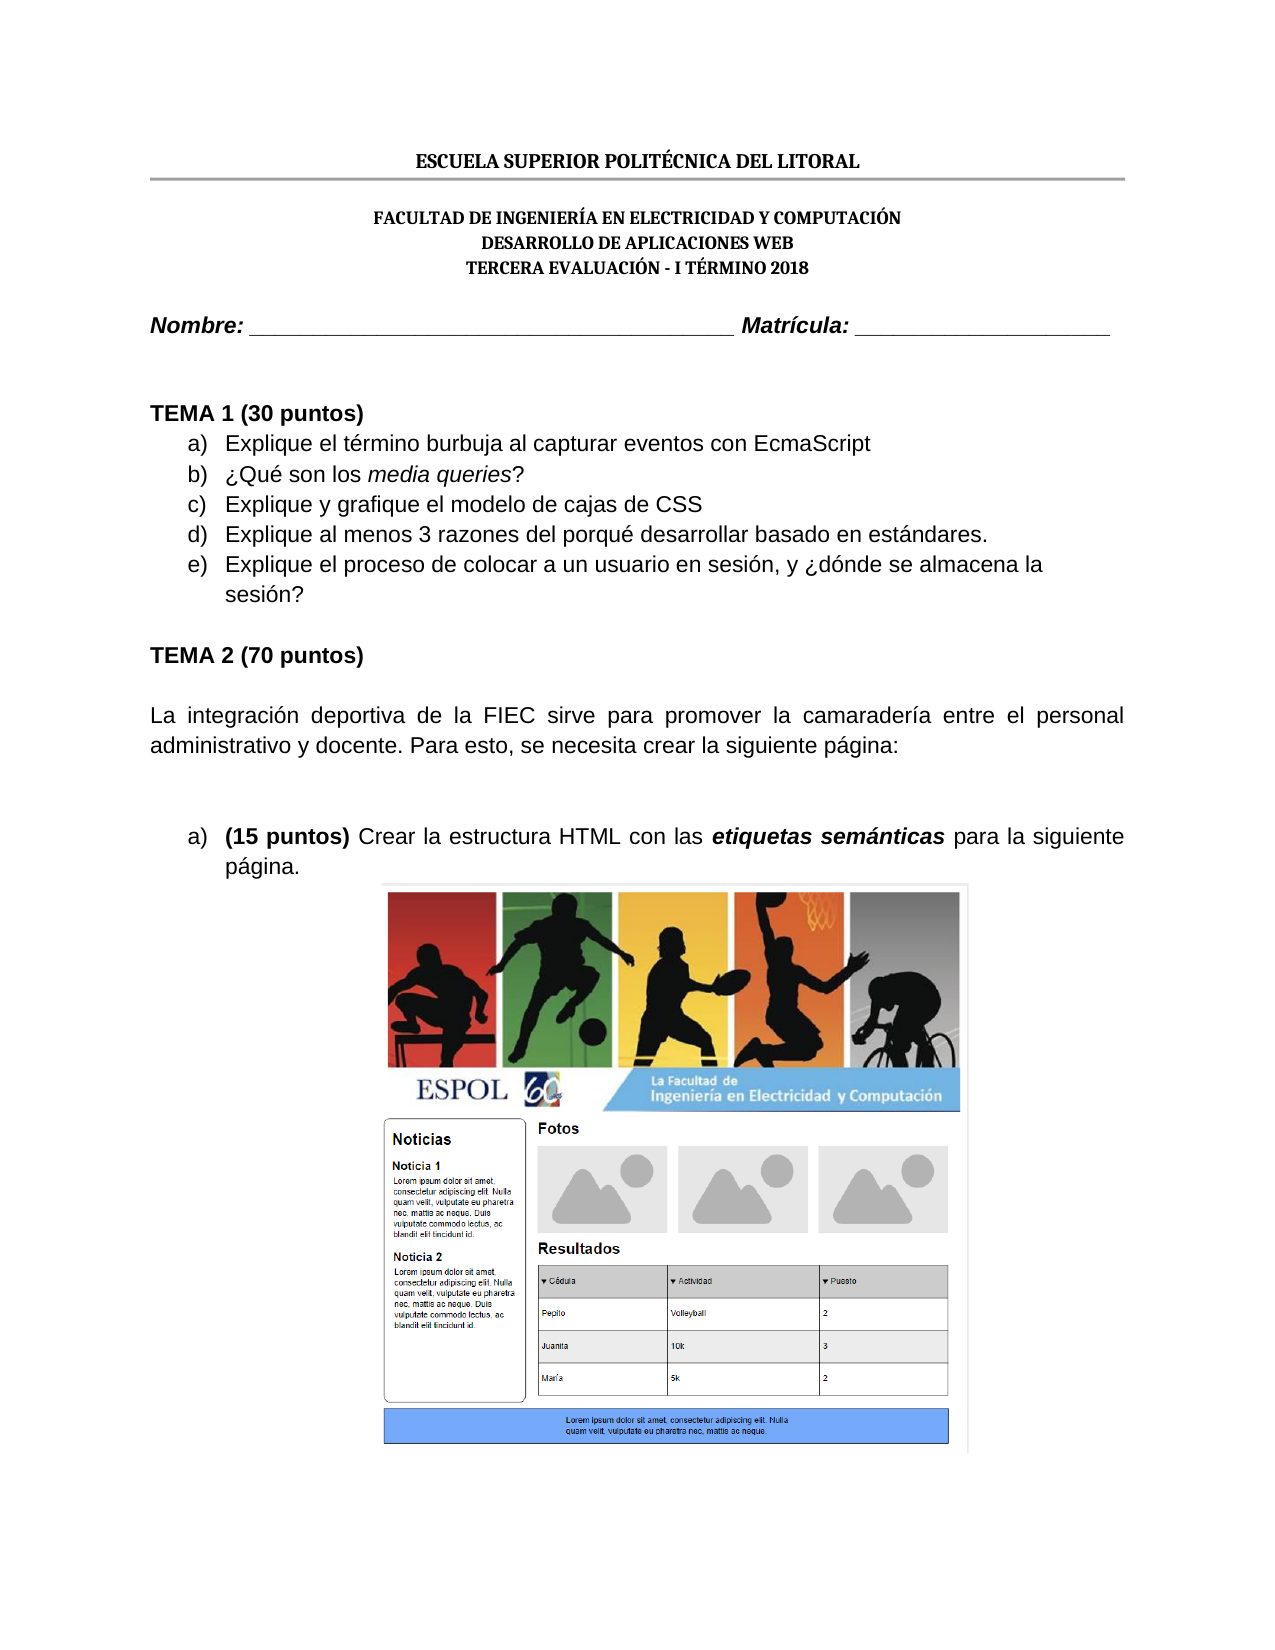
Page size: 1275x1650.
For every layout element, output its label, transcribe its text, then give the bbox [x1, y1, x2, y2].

list Explique el término burbuja al capturar eventos con EcmaScript [187, 430, 1125, 457]
text DESARROLLO DE APLICACIONES WEB [150, 232, 1125, 254]
list Explique el proceso de colocar a un usuario en sesión, y ¿dónde se almacena la sesión? [187, 551, 1125, 608]
text ESCUELA SUPERIOR POLITÉCNICA DEL LITORAL [150, 150, 1125, 174]
text TERCERA EVALUACIÓN - I TÉRMINO 2018 [150, 257, 1125, 279]
list Explique al menos 3 razones del porqué desarrollar basado en estándares. [187, 521, 1125, 547]
text TEMA 2 (70 puntos) [150, 642, 1125, 668]
list (15 puntos) Crear la estructura HTML con las etiquetas semánticas para la siguiente página. [187, 823, 1125, 880]
text FACULTAD DE INGENIERÍA EN ELECTRICIDAD Y COMPUTACIÓN [150, 208, 1125, 229]
text Nombre: ______________________________________ Matrícula: ____________________ [150, 312, 1125, 339]
list Explique y grafique el modelo de cajas de CSS [187, 491, 1125, 517]
picture [381, 883, 969, 1453]
list ¿Qué son los media queries? [187, 461, 1125, 487]
text TEMA 1 (30 puntos) [150, 400, 1125, 427]
text La integración deportiva de la FIEC sirve para promover la camaradería entre el personal administrativo y docente. Para esto, se necesita crear la siguiente página: [150, 702, 1125, 759]
